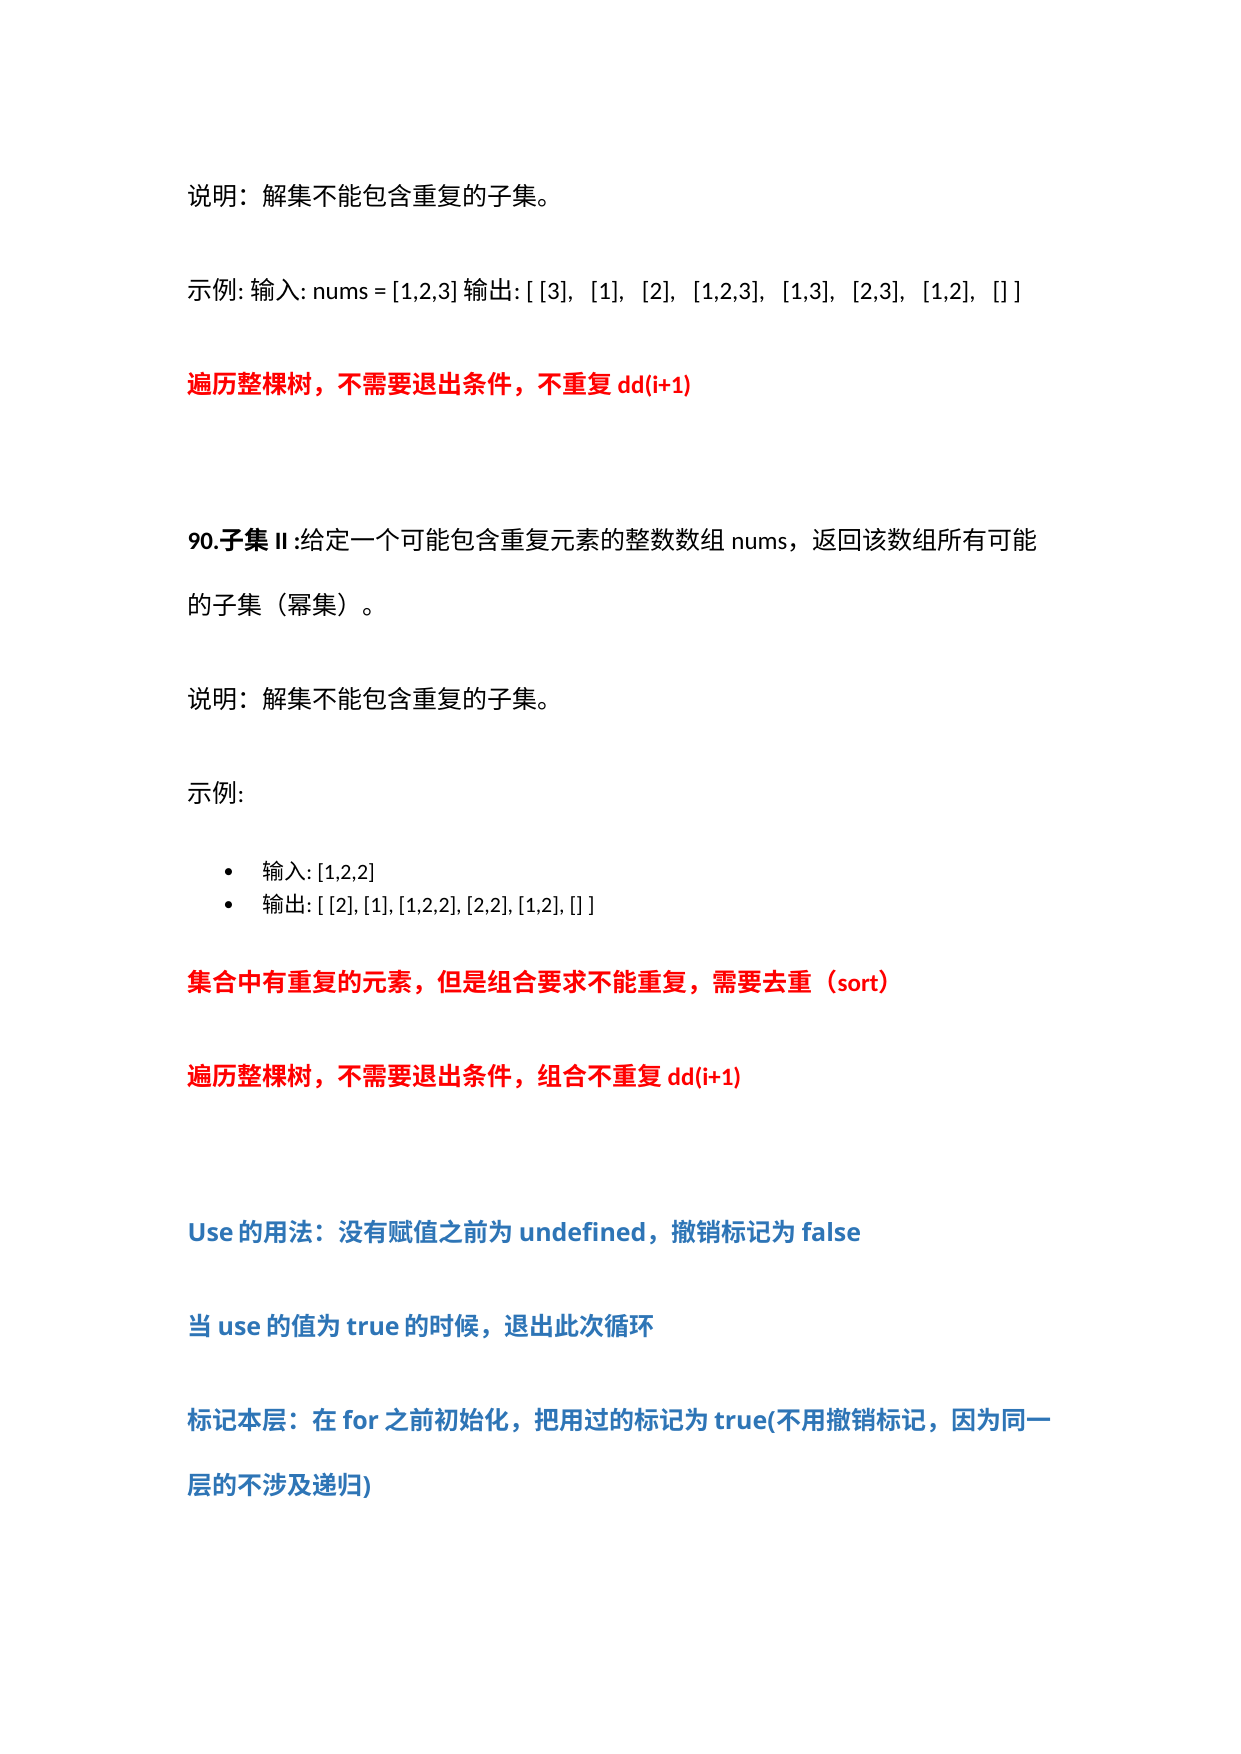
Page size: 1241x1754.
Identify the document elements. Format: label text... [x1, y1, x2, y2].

list Use的用法：没有赋值之前为undefined，撤销标记为false [187, 1198, 1053, 1263]
list 标记本层：在for之前初始化，把用过的标记为true(不用撤销标记，因为同一层的不涉及递归) [187, 1386, 1053, 1516]
text 90.子集II :给定一个可能包含重复元素的整数数组 nums，返回该数组所有可能的子集（幂集）。 [187, 506, 1053, 636]
list 当use的值为true的时候，退出此次循环 [187, 1292, 1053, 1357]
text 示例: [187, 759, 1053, 824]
list 集合中有重复的元素，但是组合要求不能重复，需要去重（sort） [187, 948, 1053, 1013]
text 示例: 输入: nums = [1,2,3] 输出: [ [3], [1], [2], [1,2,3], [1,3], [2,3], [1,2], [] ] [187, 256, 1053, 321]
text 说明：解集不能包含重复的子集。 [187, 665, 1053, 730]
list 遍历整棵树，不需要退出条件，不重复dd(i+1) [187, 350, 1053, 415]
list 输入: [1,2,2] [225, 854, 1053, 886]
list 输出: [ [2], [1], [1,2,2], [2,2], [1,2], [] ] [225, 886, 1053, 919]
text 说明：解集不能包含重复的子集。 [187, 162, 1053, 227]
list 遍历整棵树，不需要退出条件，组合不重复dd(i+1) [187, 1042, 1053, 1107]
